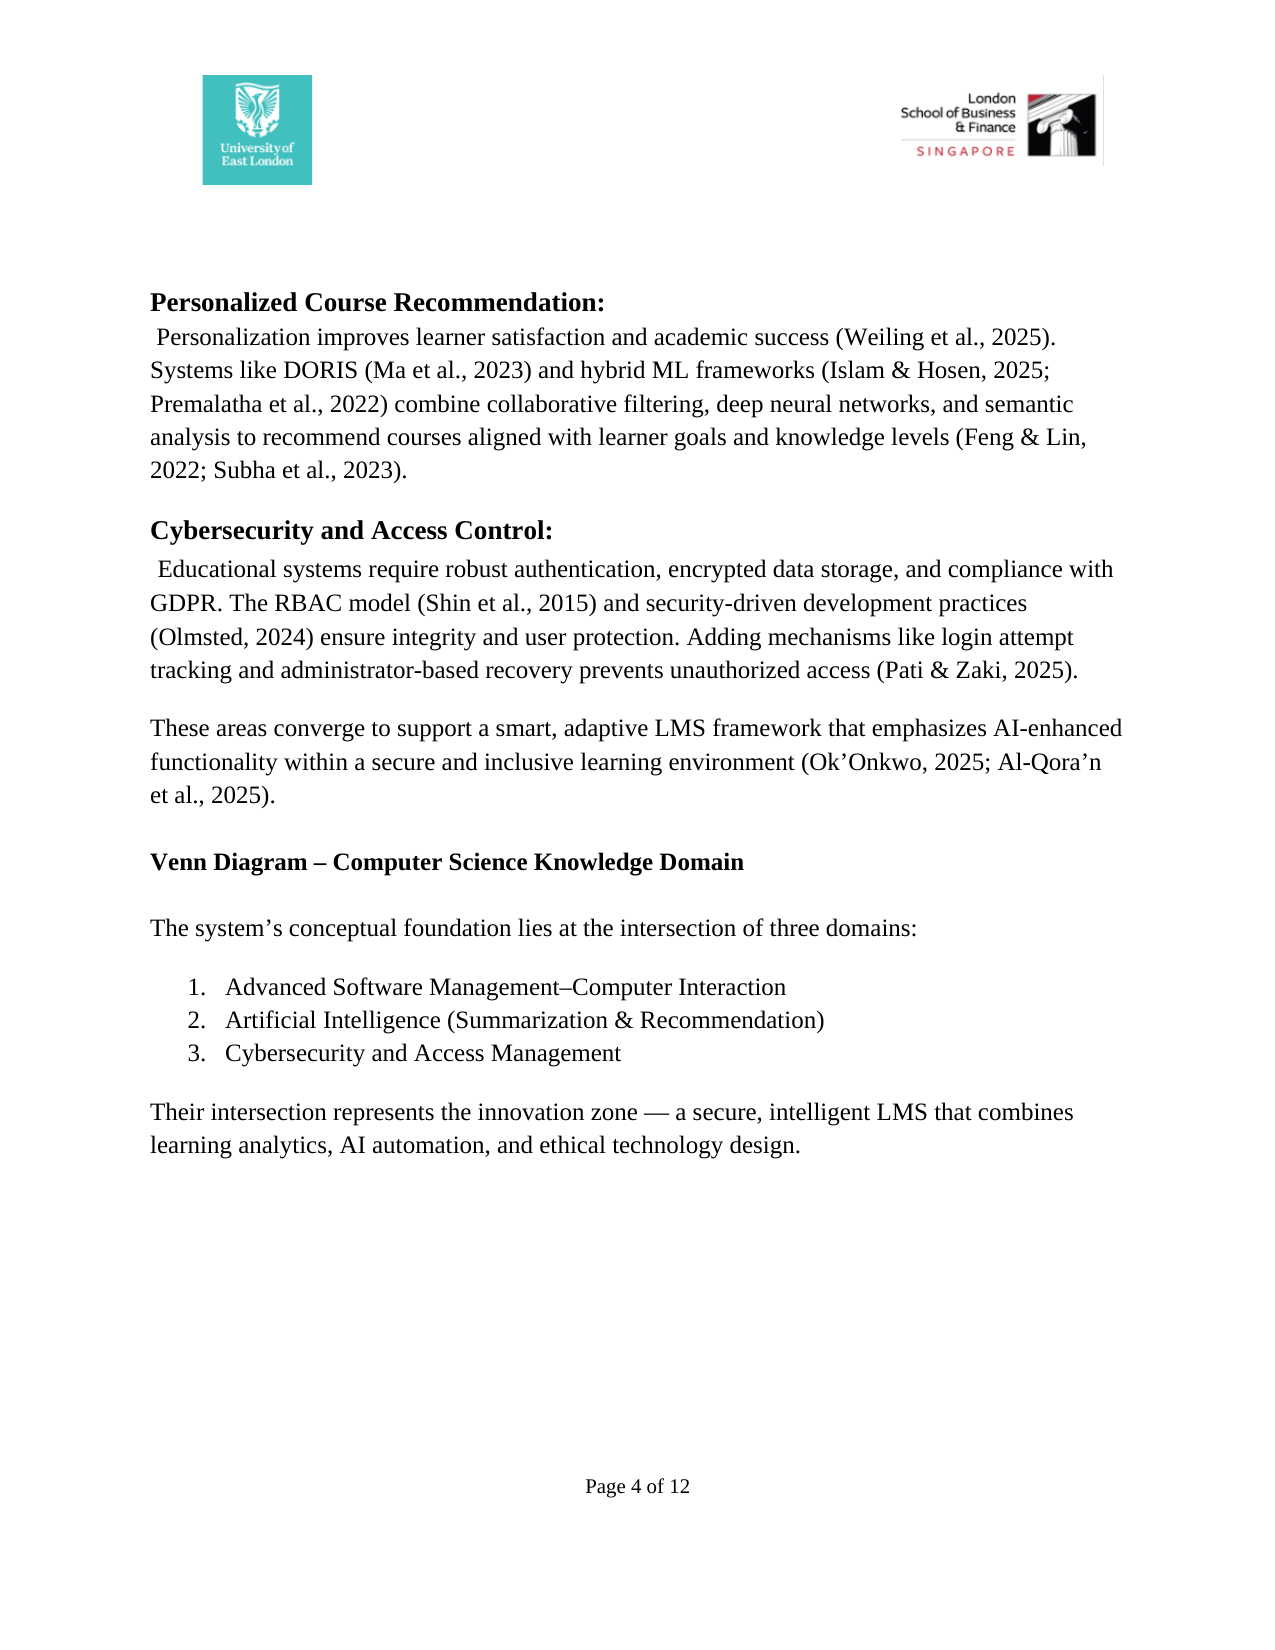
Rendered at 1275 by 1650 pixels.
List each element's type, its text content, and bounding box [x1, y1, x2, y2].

text Cybersecurity and Access Control: Educational systems require robust authentication, encrypted data storage, and compliance with GDPR. The RBAC model (Shin et al., 2015) and security-driven development practices (Olmsted, 2024) ensure integrity and user protection. Adding mechanisms like login attempt tracking and administrator-based recovery prevents unauthorized access (Pati & Zaki, 2025). [150, 514, 1125, 684]
text Personalized Course Recommendation: Personalization improves learner satisfaction and academic success (Weiling et al., 2025). Systems like DORIS (Ma et al., 2023) and hybrid ML frameworks (Islam & Hosen, 2025; Premalatha et al., 2022) combine collaborative filtering, deep neural networks, and semantic analysis to recommend courses aligned with learner goals and knowledge levels (Feng & Lin, 2022; Subha et al., 2023). [150, 287, 1125, 484]
text The system’s conceptual foundation lies at the intersection of three domains: [150, 913, 1125, 942]
list Advanced Software Management–Computer Interaction [187, 972, 1125, 1000]
list Artificial Intelligence (Summarization & Recommendation) [187, 1005, 1125, 1034]
text These areas converge to support a smart, adaptive LMS framework that emphasizes AI-enhanced functionality within a secure and inclusive learning environment (Ok’Onkwo, 2025; Al-Qora’n et al., 2025). [150, 713, 1125, 809]
subtitle Venn Diagram – Computer Science Knowledge Domain [150, 847, 1125, 876]
text Their intersection represents the innovation zone — a secure, intelligent LMS that combines learning analytics, AI automation, and ethical technology design. [150, 1097, 1125, 1159]
list Cybersecurity and Access Management [187, 1038, 1125, 1067]
